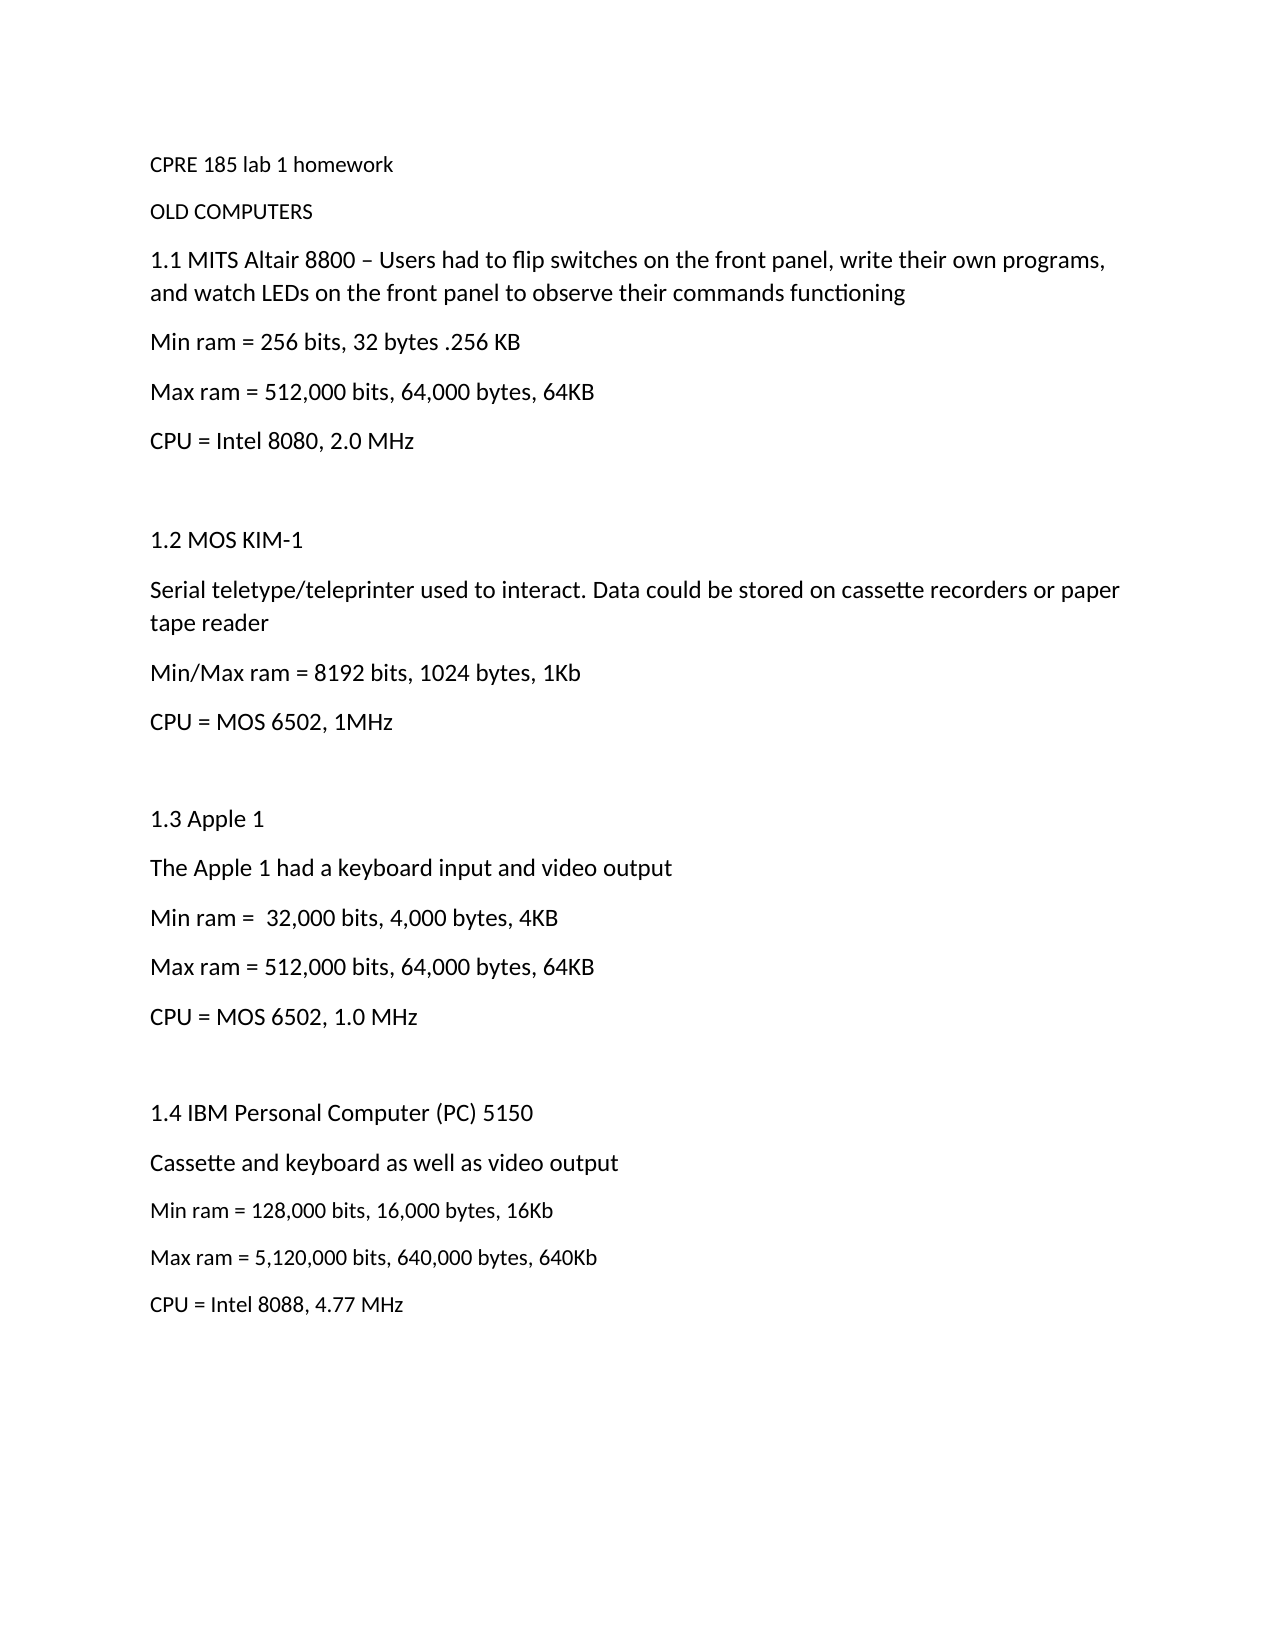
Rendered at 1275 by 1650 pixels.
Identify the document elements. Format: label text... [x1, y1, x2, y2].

text 1.4 IBM Personal Computer (PC) 5150 [150, 1097, 1125, 1128]
text Min ram = 256 bits, 32 bytes .256 KB [150, 326, 1125, 357]
text Serial teletype/teleprinter used to interact. Data could be stored on cassette recorders or paper tape reader [150, 574, 1125, 638]
text The Apple 1 had a keyboard input and video output [150, 852, 1125, 883]
text Max ram = 5,120,000 bits, 640,000 bytes, 640Kb [150, 1243, 1125, 1272]
text Cassette and keyboard as well as video output [150, 1147, 1125, 1178]
text OLD COMPUTERS [150, 197, 1125, 225]
text Max ram = 512,000 bits, 64,000 bytes, 64KB [150, 951, 1125, 982]
text CPU = Intel 8088, 4.77 MHz [150, 1290, 1125, 1318]
text Min ram = 128,000 bits, 16,000 bytes, 16Kb [150, 1197, 1125, 1225]
text Max ram = 512,000 bits, 64,000 bytes, 64KB [150, 376, 1125, 406]
text CPRE 185 lab 1 homework [150, 150, 1125, 178]
text 1.3 Apple 1 [150, 803, 1125, 833]
text 1.1 MITS Altair 8800 – Users had to flip switches on the front panel, write their own programs, and watch LEDs on the front panel to observe their commands functioning [150, 244, 1125, 307]
text CPU = MOS 6502, 1.0 MHz [150, 1001, 1125, 1032]
text CPU = Intel 8080, 2.0 MHz [150, 425, 1125, 456]
text CPU = MOS 6502, 1MHz [150, 706, 1125, 737]
text Min ram = 32,000 bits, 4,000 bytes, 4KB [150, 902, 1125, 932]
text 1.2 MOS KIM-1 [150, 524, 1125, 555]
text Min/Max ram = 8192 bits, 1024 bytes, 1Kb [150, 657, 1125, 687]
